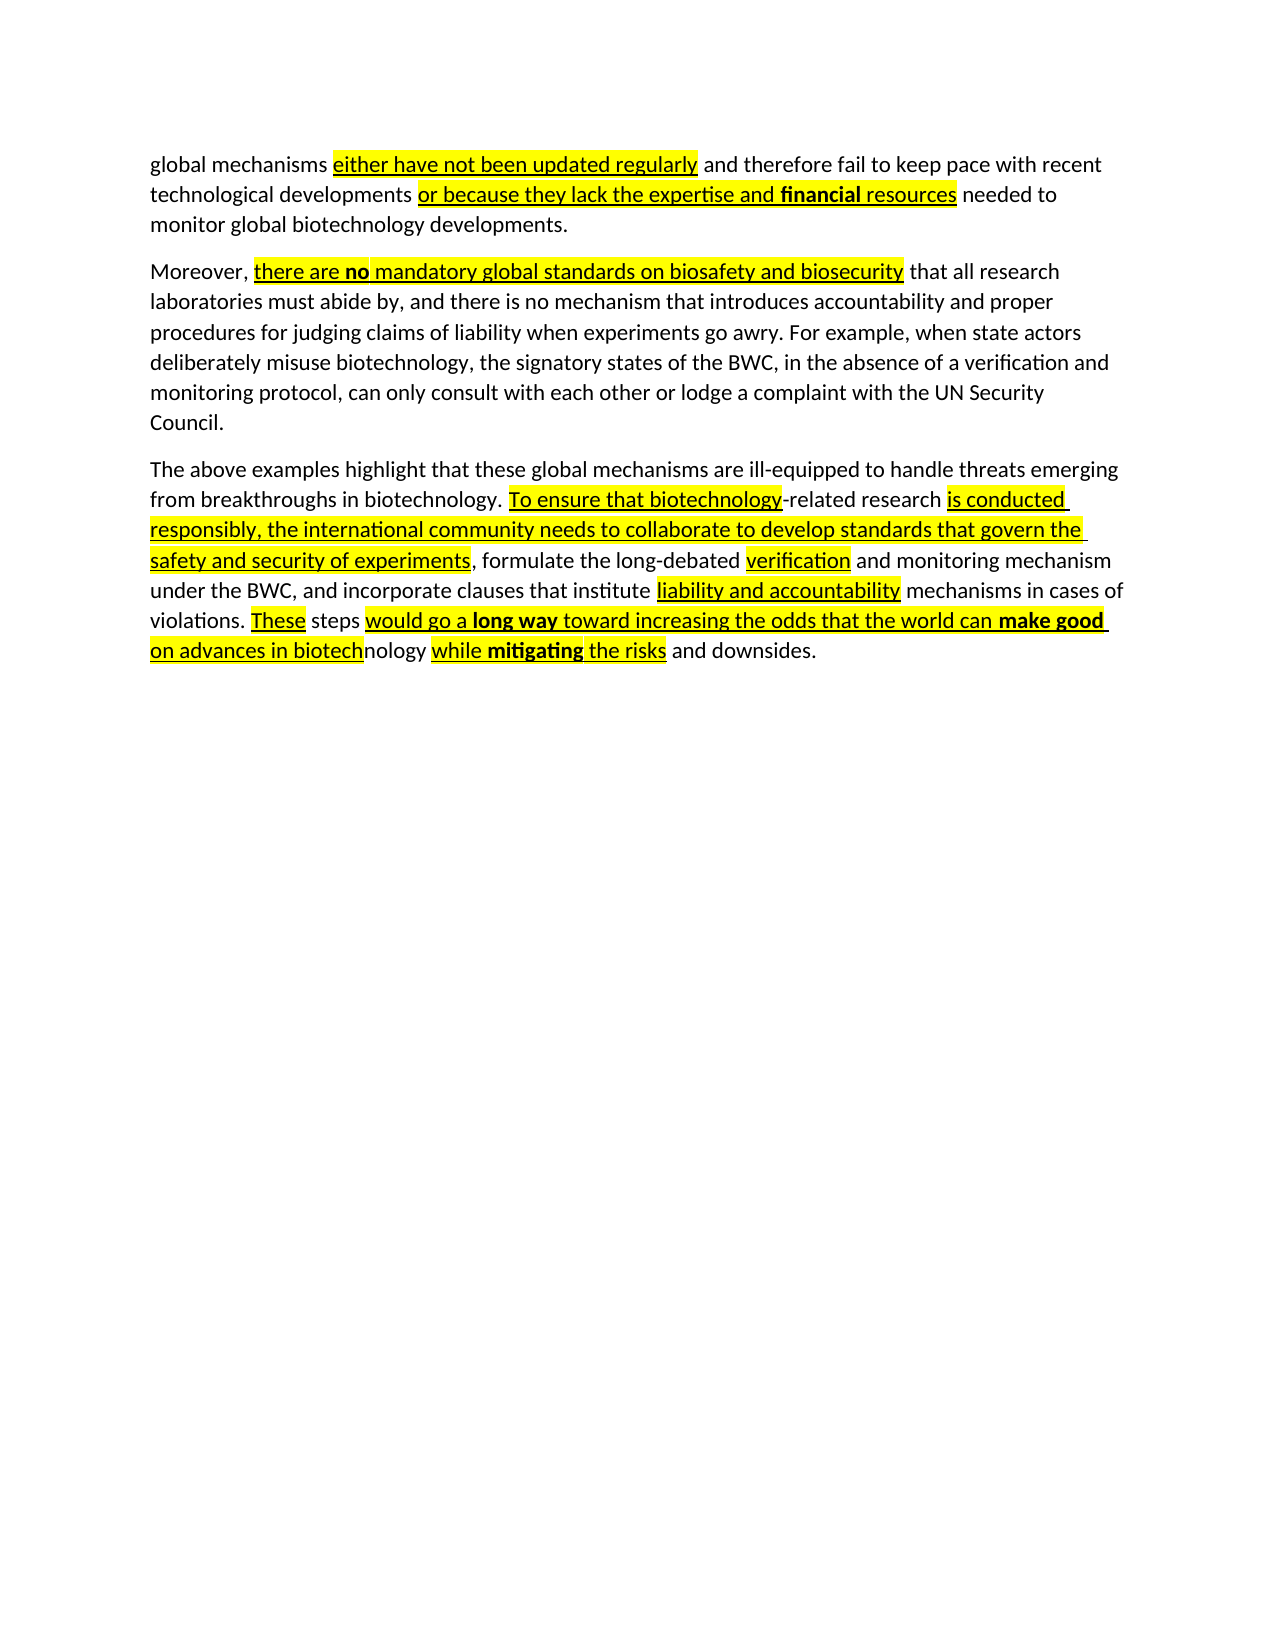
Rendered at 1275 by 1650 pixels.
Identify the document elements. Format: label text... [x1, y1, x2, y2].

text Moreover, there are no mandatory global standards on biosafety and biosecurity that all research laboratories must abide by, and there is no mechanism that introduces accountability and proper procedures for judging claims of liability when experiments go awry. For example, when state actors deliberately misuse biotechnology, the signatory states of the BWC, in the absence of a verification and monitoring protocol, can only consult with each other or lodge a complaint with the UN Security Council. [150, 257, 1125, 436]
text The above examples highlight that these global mechanisms are ill-equipped to handle threats emerging from breakthroughs in biotechnology. To ensure that biotechnology-related research is conducted responsibly, the international community needs to collaborate to develop standards that govern the safety and security of experiments, formulate the long-debated verification and monitoring mechanism under the BWC, and incorporate clauses that institute liability and accountability mechanisms in cases of violations. These steps would go a long way toward increasing the odds that the world can make good on advances in biotechnology while mitigating the risks and downsides. [150, 455, 1125, 664]
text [150, 150, 1125, 238]
